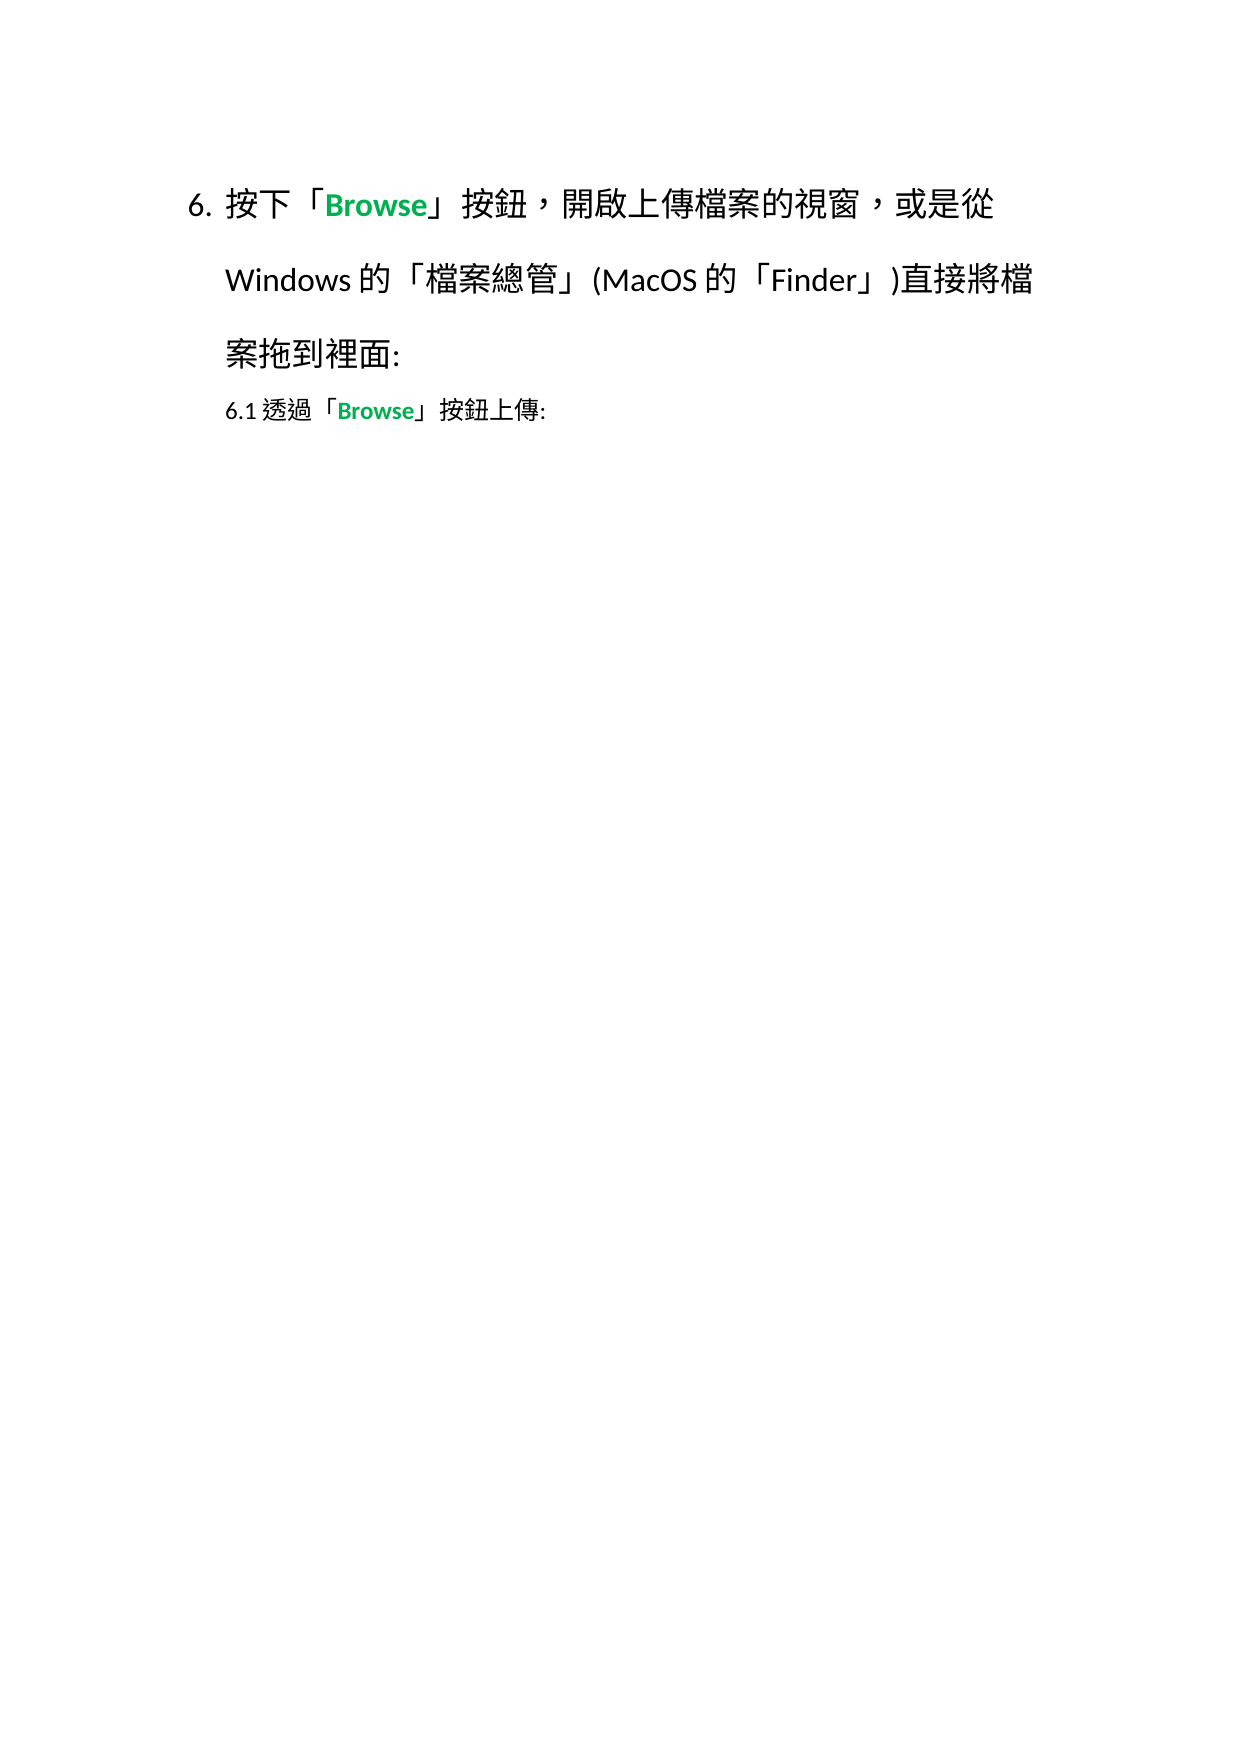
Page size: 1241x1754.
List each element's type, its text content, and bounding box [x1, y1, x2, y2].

list 按下「Browse」按鈕，開啟上傳檔案的視窗，或是從Windows的「檔案總管」(MacOS的「Finder」)直接將檔案拖到裡面: [187, 164, 1053, 389]
list 6.1 透過「Browse」按鈕上傳: [225, 389, 1053, 427]
